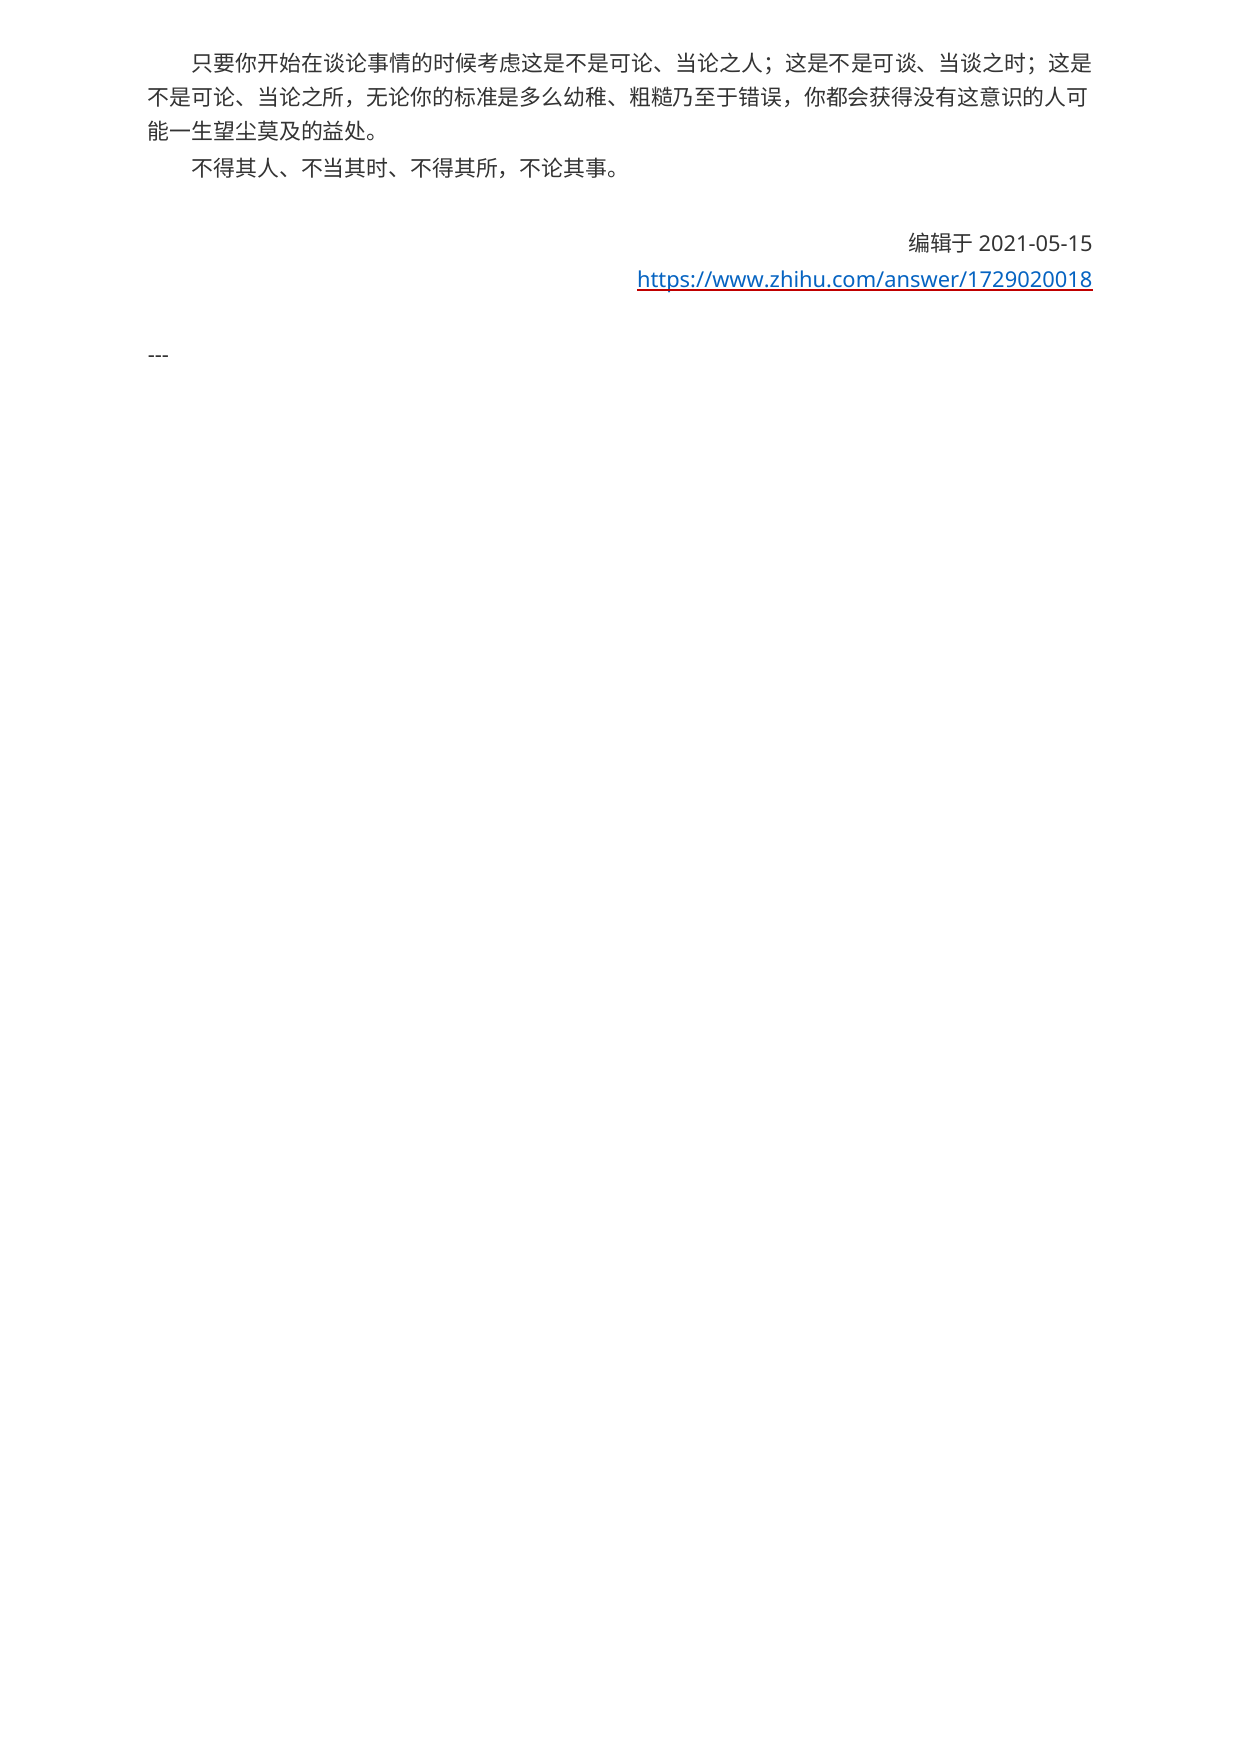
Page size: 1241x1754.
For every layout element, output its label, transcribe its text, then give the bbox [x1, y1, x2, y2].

text --- [148, 337, 1092, 371]
text 编辑于 2021-05-15 [148, 225, 1092, 259]
text 不得其人、不当其时、不得其所，不论其事。 [148, 150, 1092, 184]
text https://www.zhihu.com/answer/1729020018 [148, 262, 1092, 296]
text 只要你开始在谈论事情的时候考虑这是不是可论、当论之人；这是不是可谈、当谈之时；这是不是可论、当论之所，无论你的标准是多么幼稚、粗糙乃至于错误，你都会获得没有这意识的人可能一生望尘莫及的益处。 [148, 45, 1092, 147]
